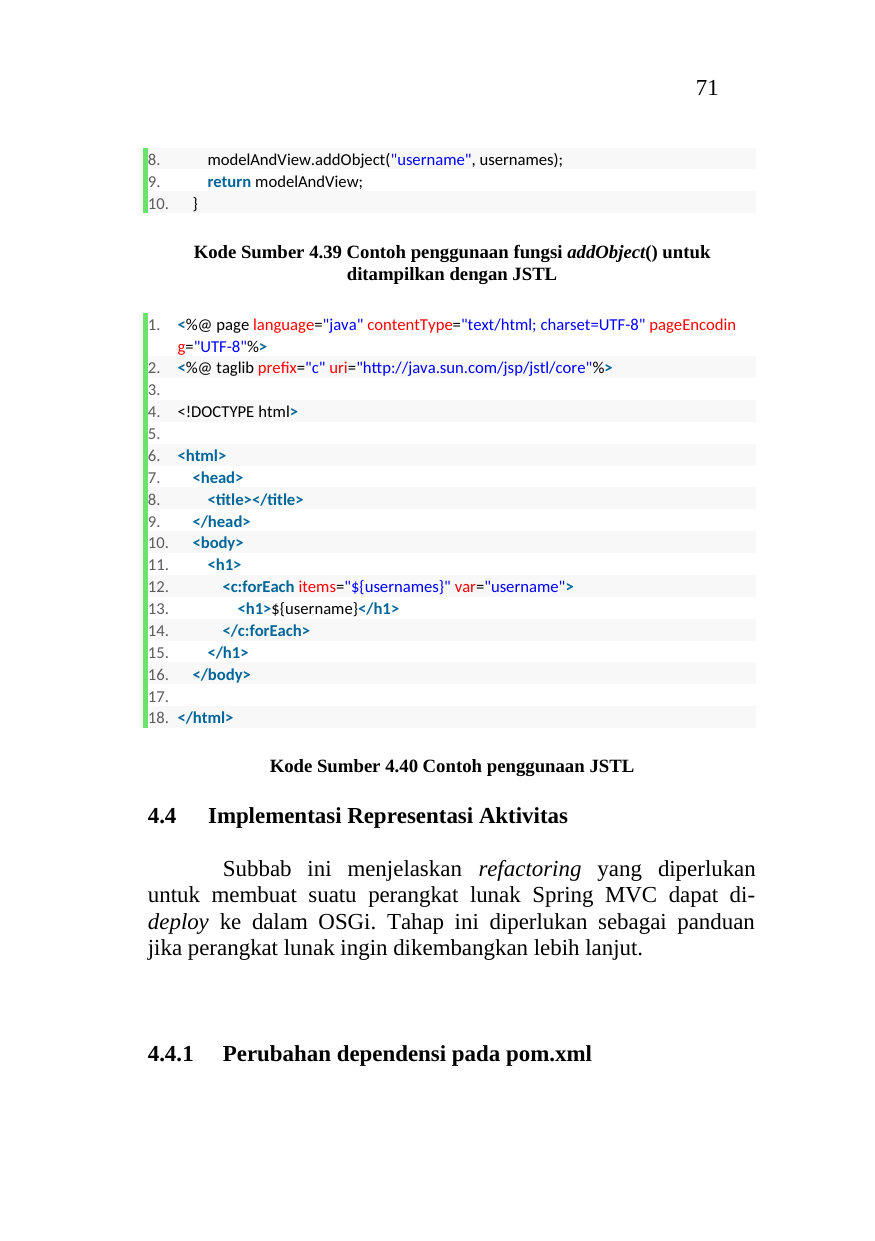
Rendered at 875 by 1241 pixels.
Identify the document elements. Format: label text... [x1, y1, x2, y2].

list </c:forEach> [148, 619, 756, 641]
list modelAndView.addObject("username", usernames); [148, 148, 756, 169]
list <%@ taglib prefix="c" uri="http://java.sun.com/jsp/jstl/core"%> [148, 356, 756, 378]
list </h1> [148, 641, 756, 662]
list </head> [148, 509, 756, 531]
list return modelAndView; [148, 169, 756, 191]
text Kode Sumber 4.39 Contoh penggunaan fungsi addObject() untuk ditampilkan dengan JSTL [148, 241, 756, 284]
list <h1>${username}</h1> [148, 597, 756, 619]
list <body> [148, 531, 756, 553]
list <html> [148, 444, 756, 466]
list </html> [148, 706, 756, 728]
list <!DOCTYPE html> [148, 400, 756, 422]
list } [148, 191, 756, 213]
list <head> [148, 466, 756, 487]
list </body> [148, 662, 756, 684]
subtitle Implementasi Representasi Aktivitas [148, 802, 756, 829]
list <h1> [148, 553, 756, 575]
subtitle Perubahan dependensi pada pom.xml [148, 1039, 756, 1066]
list <c:forEach items="${usernames}" var="username"> [148, 575, 756, 597]
text Kode Sumber 4.40 Contoh penggunaan JSTL [148, 754, 756, 776]
text Subbab ini menjelaskan refactoring yang diperlukan untuk membuat suatu perangkat lunak Spring MVC dapat di-deploy ke dalam OSGi. Tahap ini diperlukan sebagai panduan jika perangkat lunak ingin dikembangkan lebih lanjut. [148, 855, 756, 961]
list <title></title> [148, 487, 756, 509]
list <%@ page language="java" contentType="text/html; charset=UTF-8" pageEncoding="UTF-8"%> [148, 312, 756, 356]
